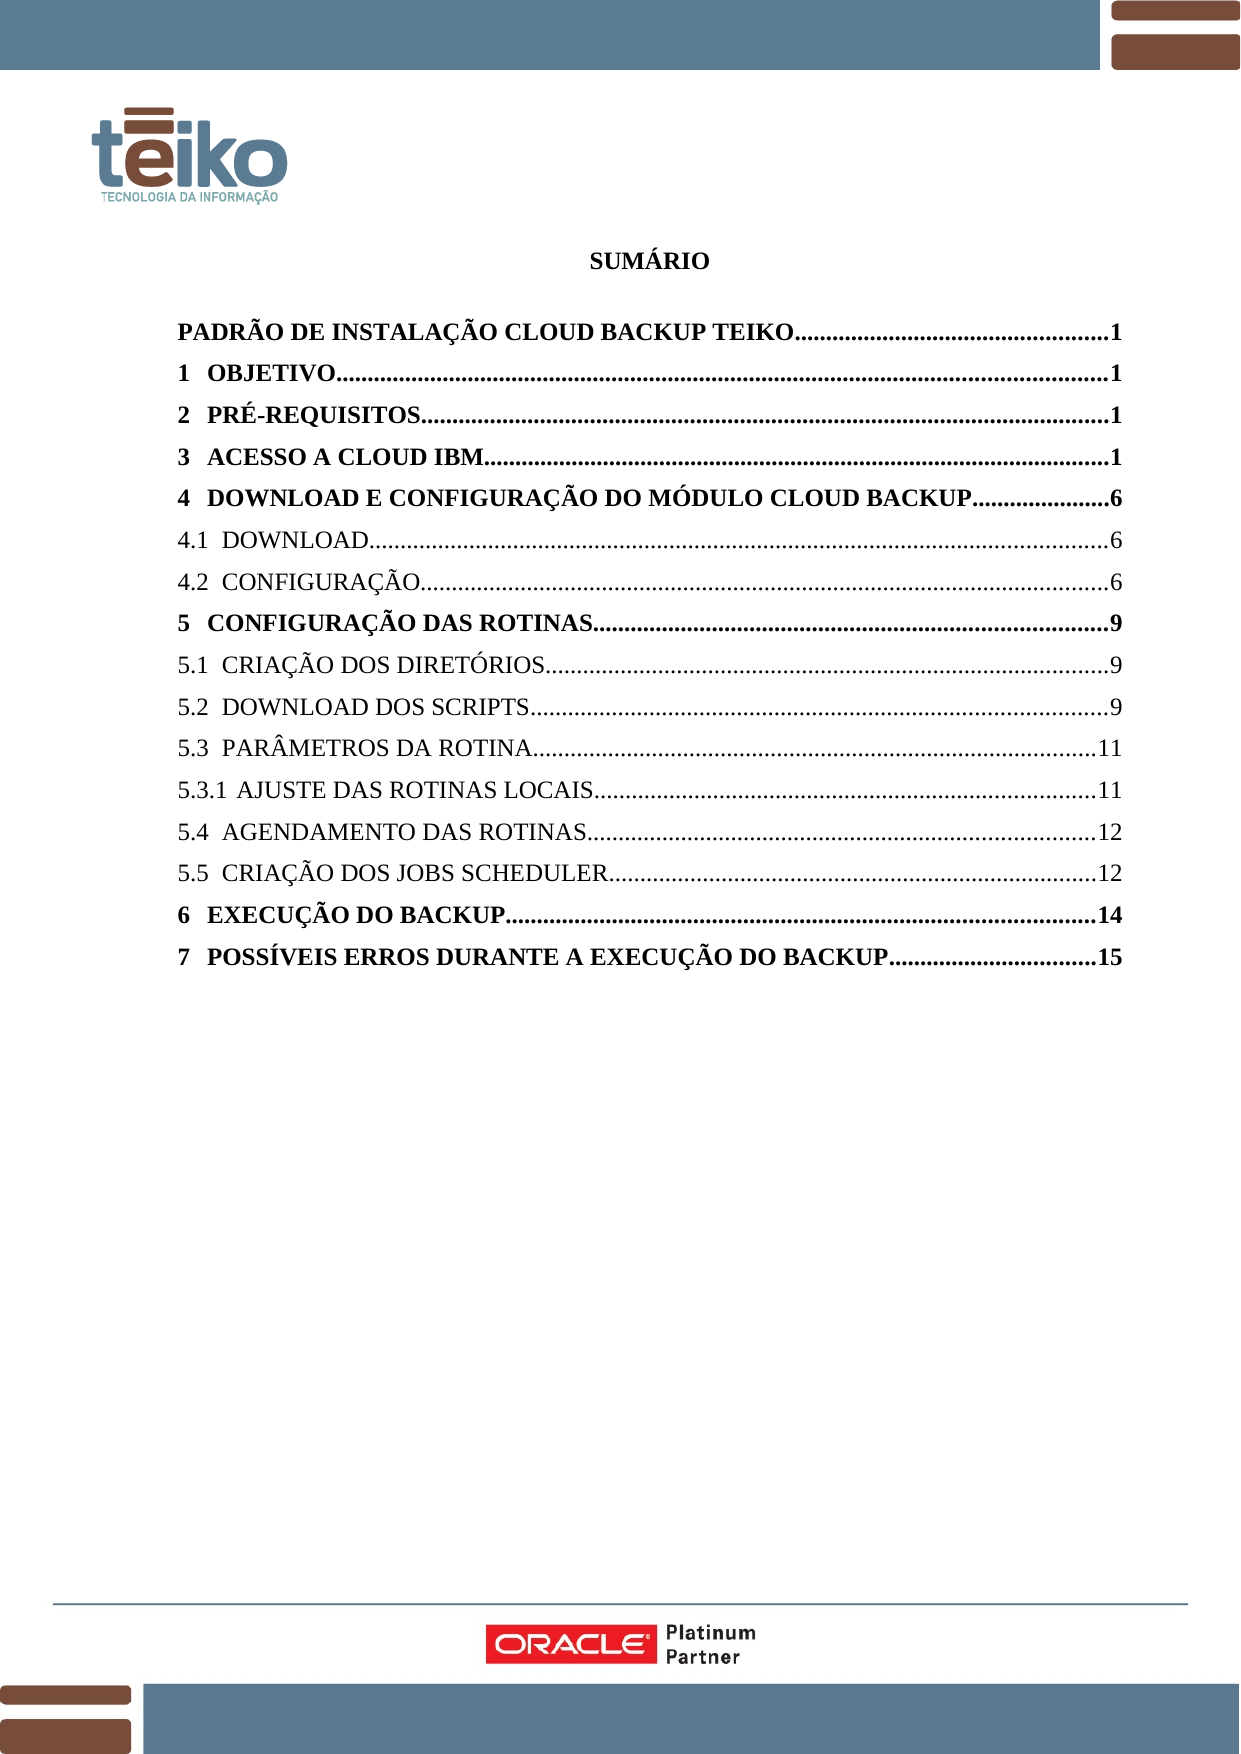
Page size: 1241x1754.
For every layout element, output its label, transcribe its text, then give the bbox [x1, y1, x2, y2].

picture [0, 0, 1241, 205]
text 4.1 DOWNLOAD 6 [177, 512, 1122, 554]
text 1 OBJETIVO 1 [177, 346, 1122, 387]
text 5.5 CRIAÇÃO DOS JOBS SCHEDULER 12 [177, 846, 1122, 887]
text 3 ACESSO A CLOUD IBM 1 [177, 429, 1122, 471]
text SUMÁRIO [177, 233, 1122, 275]
text 2 PRÉ-REQUISITOS 1 [177, 387, 1122, 429]
text 5.3 PARÂMETROS DA ROTINA 11 [177, 721, 1122, 762]
text 5.4 AGENDAMENTO DAS ROTINAS 12 [177, 804, 1122, 846]
text 5 CONFIGURAÇÃO DAS ROTINAS 9 [177, 596, 1122, 637]
text Padrão de instalação cloud backup teiko 1 [177, 304, 1122, 346]
text 4 DOWNLOAD E CONFIGURAÇÃO DO MÓDULO CLOUD BACKUP 6 [177, 471, 1122, 512]
text 7 POSSÍVEIS ERROS DURANTE A EXECUÇÃO DO BACKUP 15 [177, 929, 1122, 971]
picture [0, 1556, 1239, 1754]
text 5.1 CRIAÇÃO DOS DIRETÓRIOS 9 [177, 637, 1122, 679]
text 4.2 CONFIGURAÇÃO 6 [177, 554, 1122, 596]
text 6 EXECUÇÃO DO BACKUP 14 [177, 887, 1122, 929]
text 5.2 DOWNLOAD DOS SCRIPTS 9 [177, 679, 1122, 721]
text 5.3.1 AJUSTE DAS ROTINAS LOCAIS 11 [177, 762, 1122, 804]
